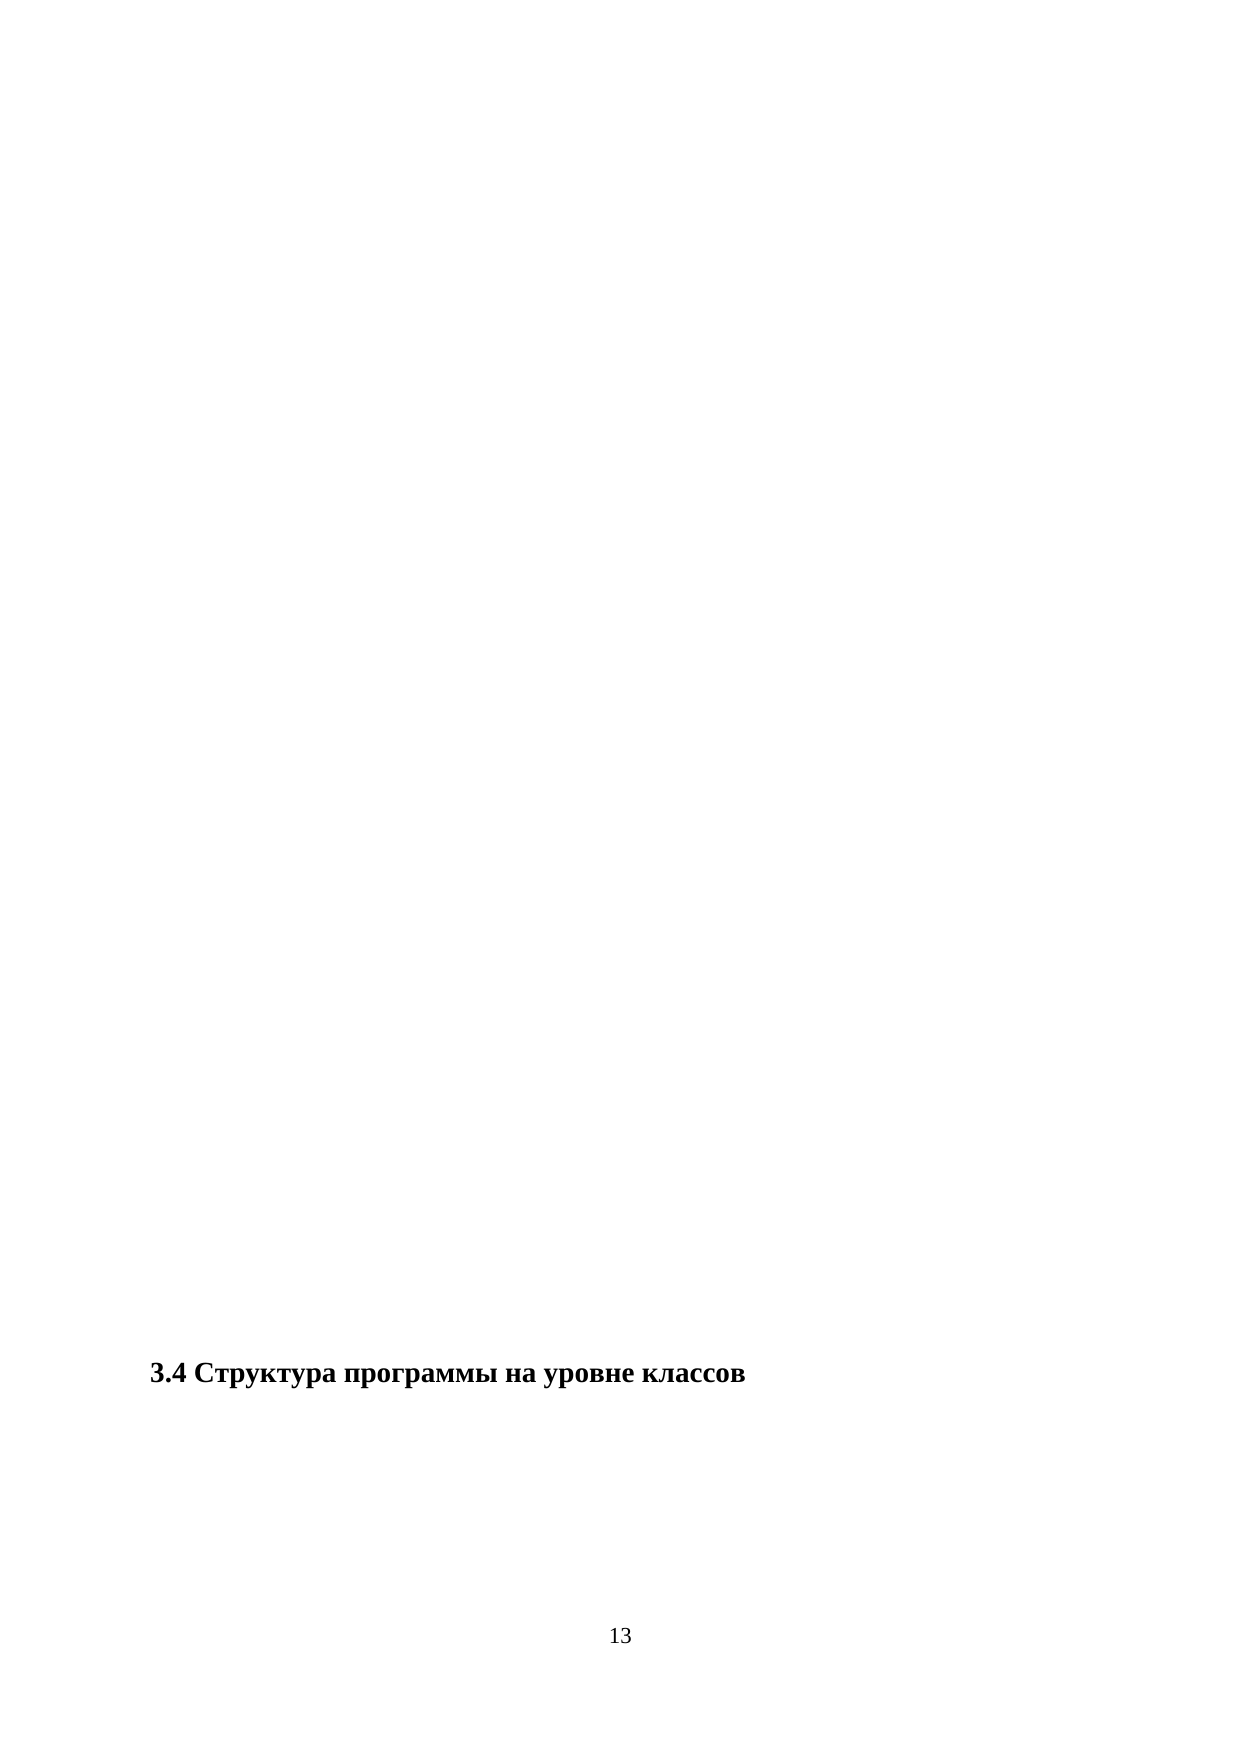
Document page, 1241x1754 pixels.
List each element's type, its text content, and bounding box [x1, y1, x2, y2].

text 3.4 Структура программы на уровне классов [150, 1355, 1090, 1388]
